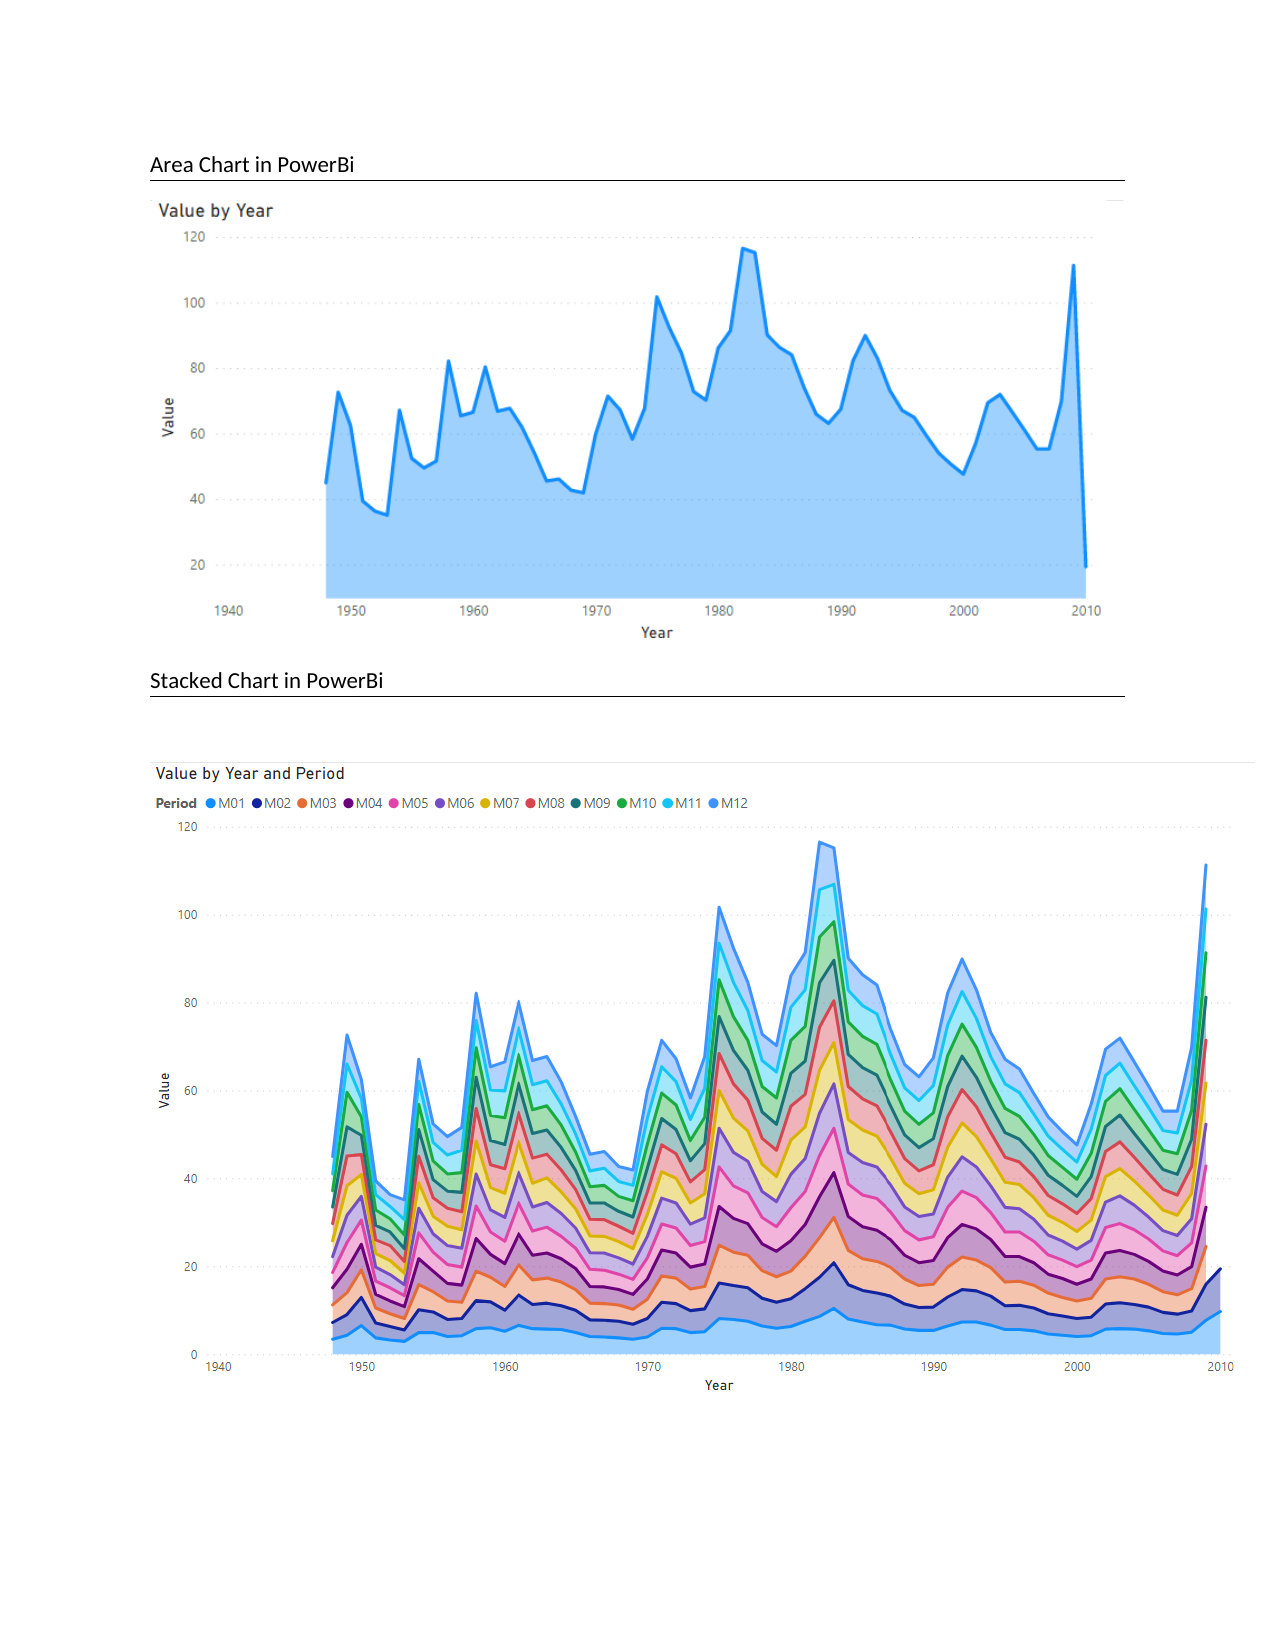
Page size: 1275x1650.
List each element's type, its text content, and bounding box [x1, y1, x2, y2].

text Stacked Chart in PowerBi [150, 666, 1125, 696]
text Area Chart in PowerBi [150, 150, 1125, 180]
picture [150, 200, 1124, 647]
picture [150, 762, 1255, 1404]
